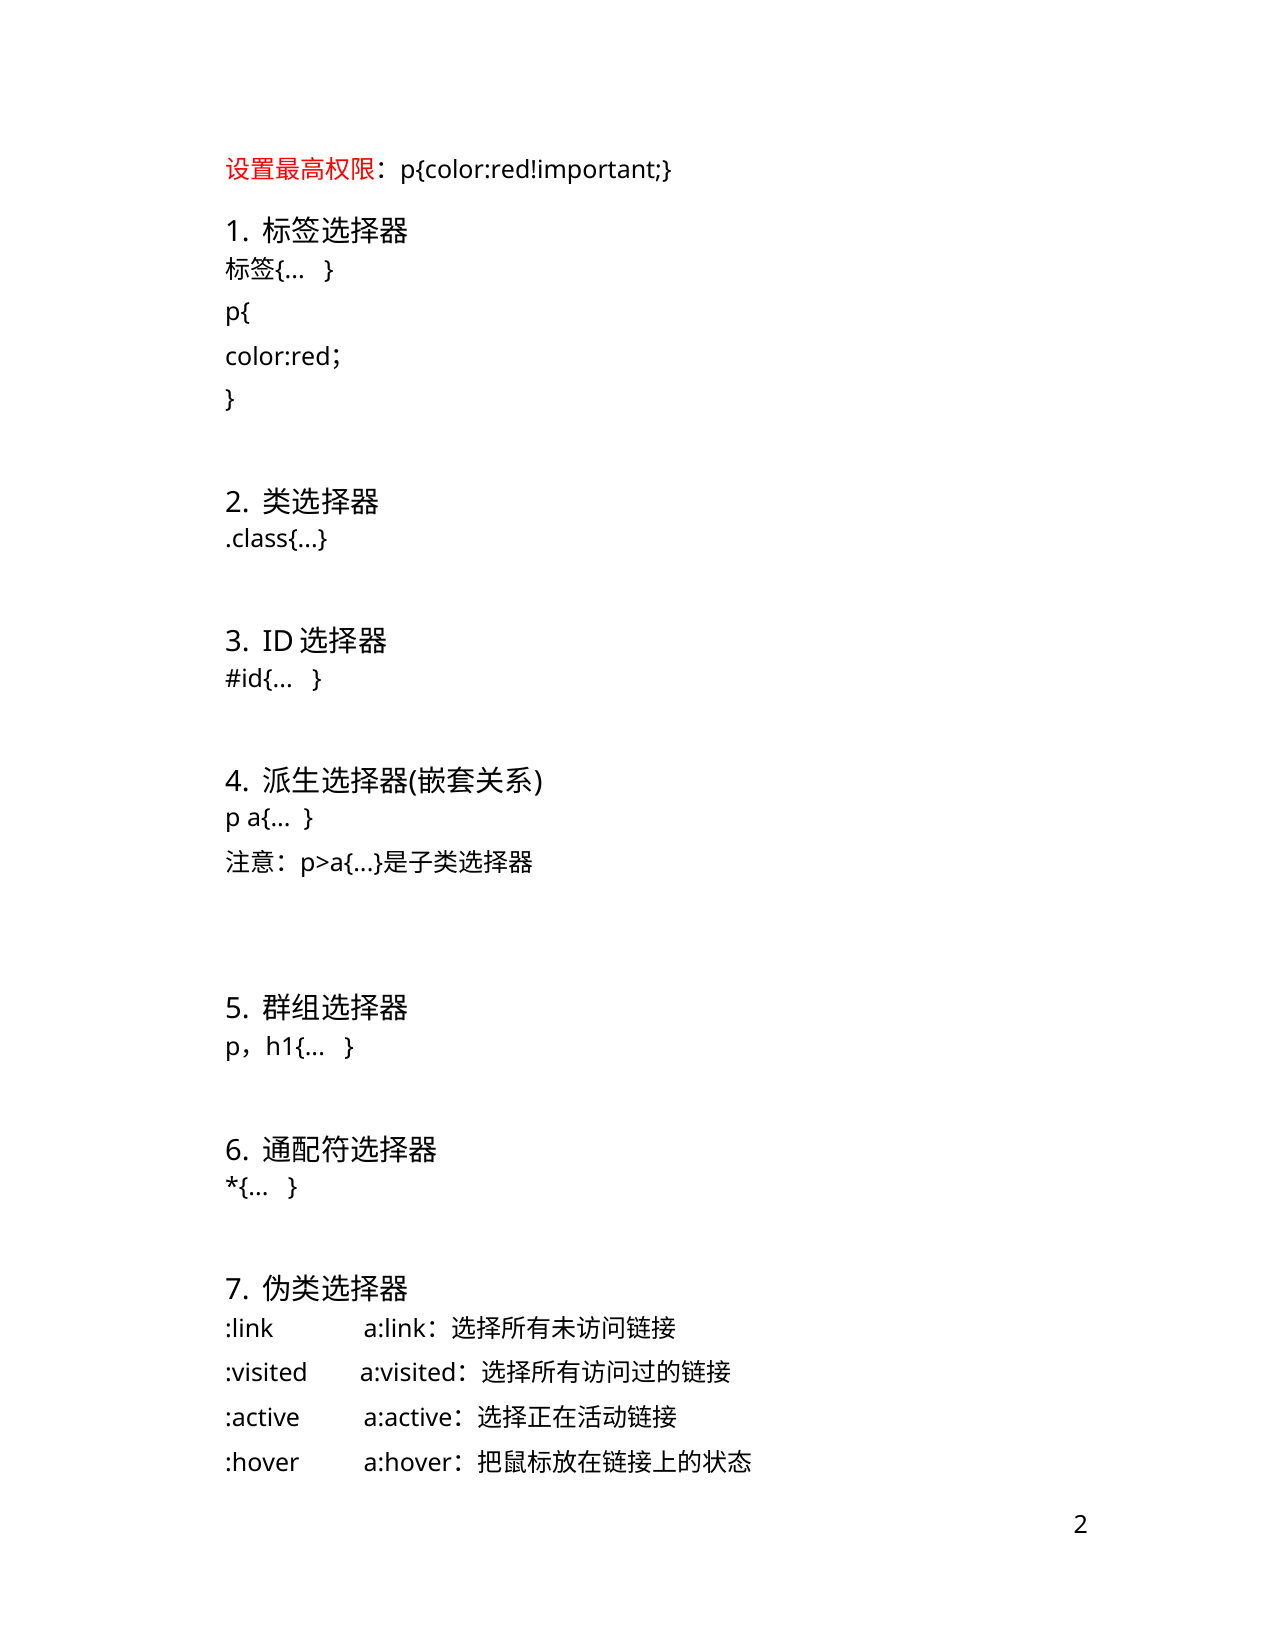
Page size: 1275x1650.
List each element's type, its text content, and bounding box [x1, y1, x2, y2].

text :visited a:visited：选择所有访问过的链接 [225, 1353, 1087, 1389]
subtitle ID选择器 [225, 618, 1087, 660]
subtitle 类选择器 [225, 478, 1087, 521]
text :hover a:hover：把鼠标放在链接上的状态 [225, 1442, 1087, 1478]
text } [225, 381, 1087, 415]
text 设置最高权限：p{color:red!important;} [225, 150, 1087, 186]
text :active a:active：选择正在活动链接 [225, 1397, 1087, 1434]
text #id{... } [225, 660, 1087, 694]
text *{... } [225, 1169, 1087, 1203]
subtitle 伪类选择器 [225, 1266, 1087, 1308]
subtitle 通配符选择器 [225, 1126, 1087, 1169]
text 标签{... } [225, 249, 1087, 286]
subtitle 标签选择器 [225, 207, 1087, 249]
text color:red； [225, 336, 1087, 373]
subtitle 派生选择器(嵌套关系) [225, 758, 1087, 800]
subtitle 群组选择器 [225, 984, 1087, 1027]
text p{ [225, 294, 1087, 328]
text .class{...} [225, 521, 1087, 555]
text 注意：p>a{...}是子类选择器 [225, 842, 1087, 879]
text p a{... } [225, 800, 1087, 834]
text p，h1{... } [225, 1027, 1087, 1063]
text :link a:link：选择所有未访问链接 [225, 1308, 1087, 1344]
